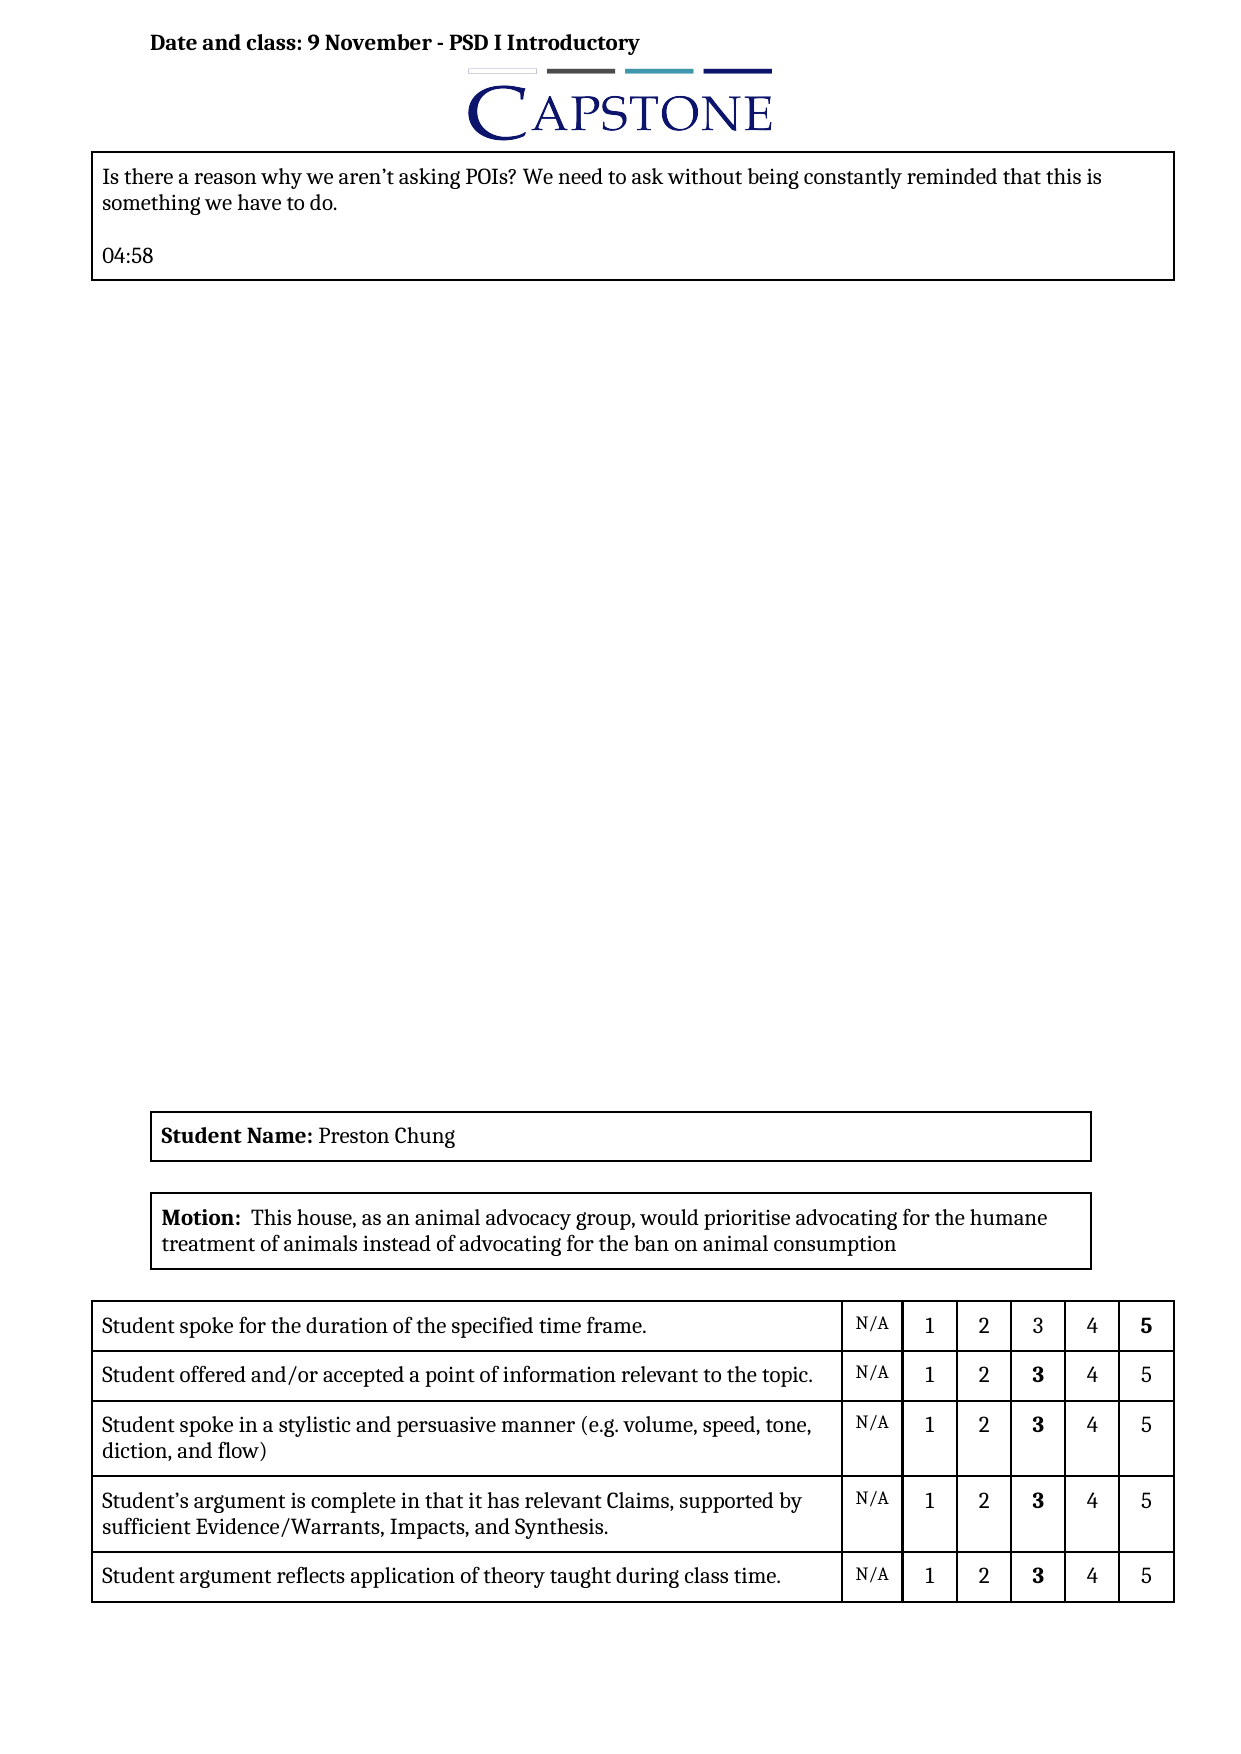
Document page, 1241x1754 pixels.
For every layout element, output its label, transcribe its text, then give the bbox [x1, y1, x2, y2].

table_header 1 [904, 1302, 956, 1349]
table_cell 3 [1012, 1402, 1064, 1475]
table_cell 2 [958, 1402, 1010, 1475]
table_cell 4 [1066, 1477, 1118, 1551]
table_cell 3 [1012, 1352, 1064, 1399]
table_cell 5 [1120, 1477, 1173, 1551]
table_cell 2 [958, 1553, 1010, 1601]
table_cell 3 [1012, 1477, 1064, 1551]
table_cell 4 [1066, 1553, 1118, 1601]
table_header Student Name: Preston Chung [152, 1113, 1090, 1160]
table_cell N/A [843, 1477, 901, 1551]
table_cell 3 [1012, 1553, 1064, 1601]
table_header Motion: This house, as an animal advocacy group, would prioritise advocating for the humane treatment of animals instead of advocating for the ban on animal consumption [152, 1194, 1090, 1268]
table_cell 1 [904, 1553, 956, 1601]
table_cell 5 [1120, 1352, 1173, 1399]
table_cell N/A [843, 1352, 901, 1399]
table_header 4 [1066, 1302, 1118, 1349]
table_cell Student’s argument is complete in that it has relevant Claims, supported by sufficient Evidence/Warrants, Impacts, and Synthesis. [93, 1477, 841, 1551]
table_cell N/A [843, 1553, 901, 1601]
table_cell Student argument reflects application of theory taught during class time. [93, 1553, 841, 1601]
picture [460, 60, 781, 147]
table_cell Student spoke in a stylistic and persuasive manner (e.g. volume, speed, tone, diction, and flow) [93, 1402, 841, 1475]
table_cell 2 [958, 1352, 1010, 1399]
table_header Student spoke for the duration of the specified time frame. [93, 1302, 841, 1349]
table_cell 1 [904, 1402, 956, 1475]
table_cell 1 [904, 1477, 956, 1551]
table_cell 4 [1066, 1352, 1118, 1399]
table_cell N/A [843, 1402, 901, 1475]
table_cell 5 [1120, 1402, 1173, 1475]
table_cell 5 [1120, 1553, 1173, 1601]
table_cell Student offered and/or accepted a point of information relevant to the topic. [93, 1352, 841, 1399]
table_header 5 [1120, 1302, 1173, 1349]
table_cell 4 [1066, 1402, 1118, 1475]
table_header 3 [1012, 1302, 1064, 1349]
table_header 2 [958, 1302, 1010, 1349]
table_header N/A [843, 1302, 901, 1349]
table_cell 1 [904, 1352, 956, 1399]
table_cell 2 [958, 1477, 1010, 1551]
